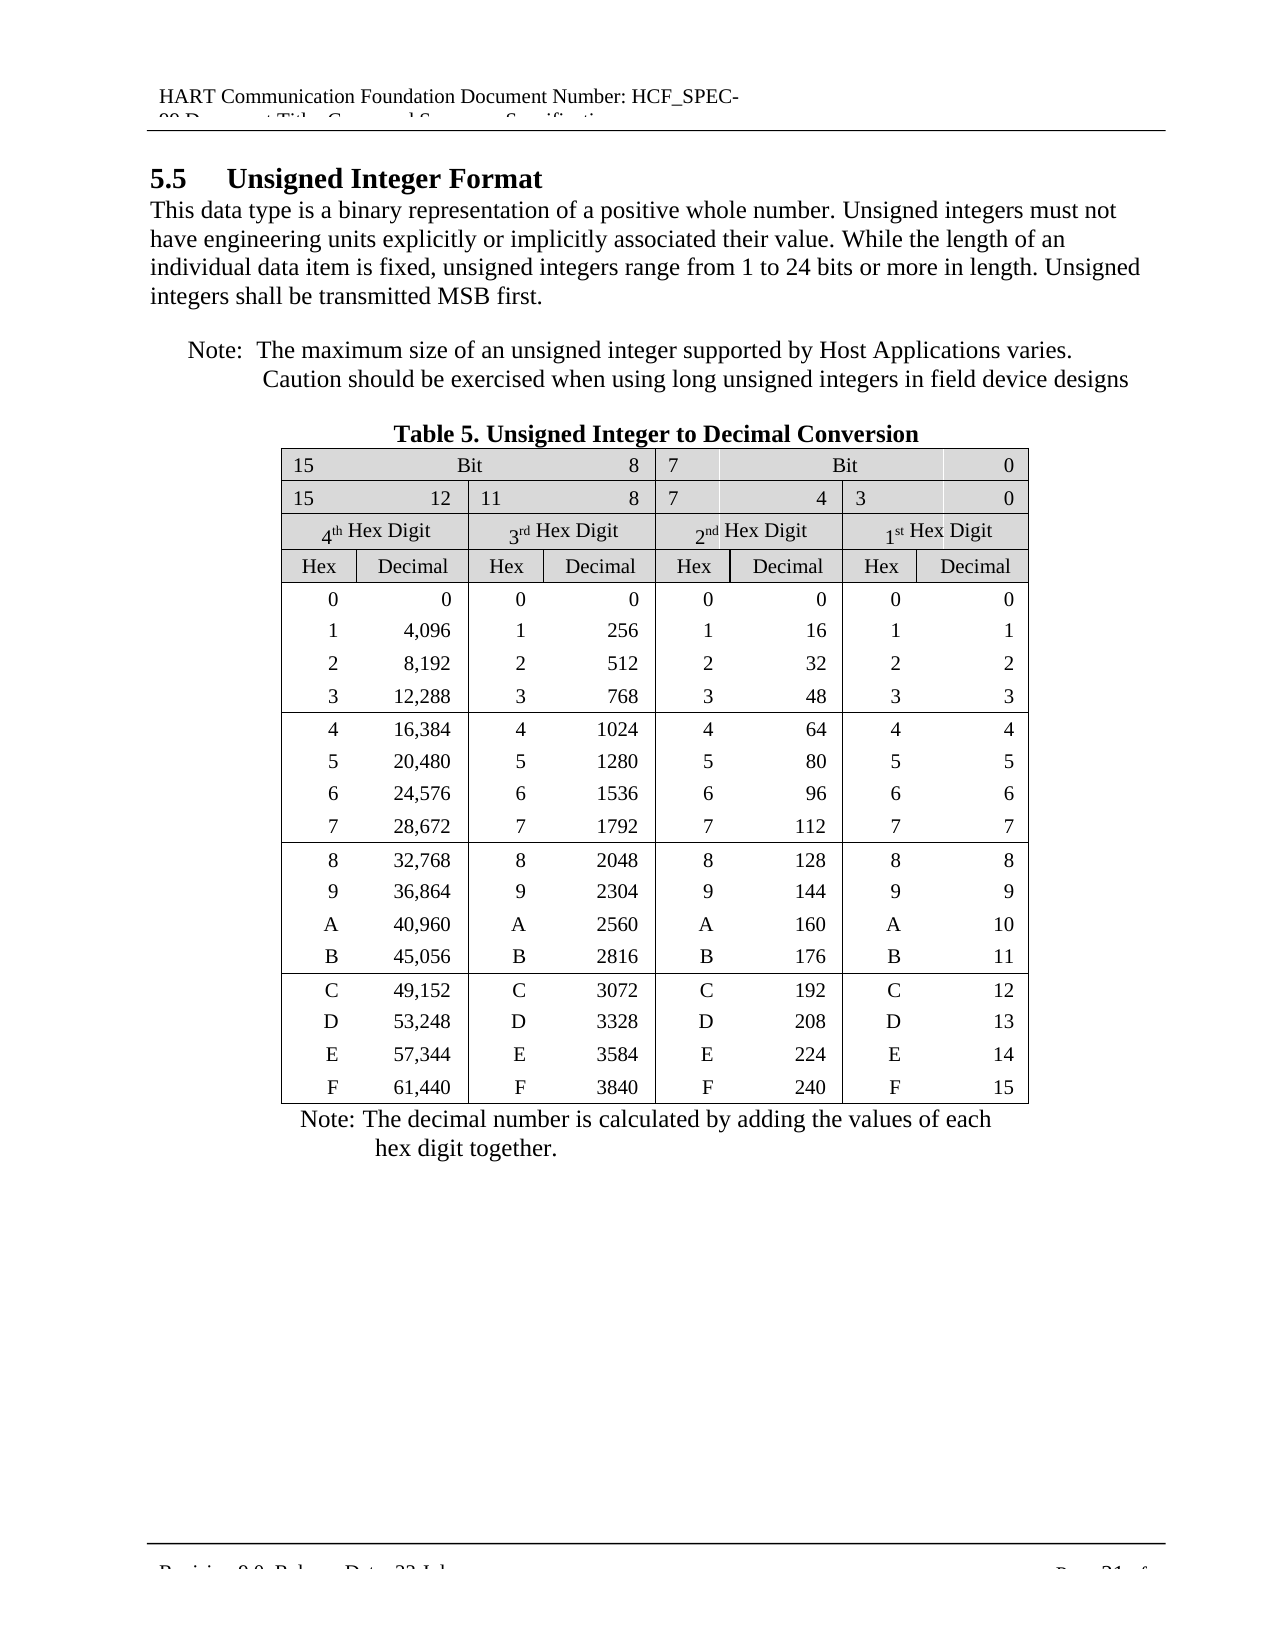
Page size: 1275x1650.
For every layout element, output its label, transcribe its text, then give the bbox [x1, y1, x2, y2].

table_cell E [656, 1038, 719, 1071]
table_cell B [843, 940, 904, 973]
table_cell 48 [720, 680, 842, 712]
table_cell Digit [759, 514, 842, 549]
table_cell 53,248 [344, 1006, 468, 1038]
table_cell 4 [656, 713, 719, 745]
table_cell 4 [759, 481, 842, 513]
table_cell Decimal [544, 550, 655, 582]
table_cell 1024 [531, 713, 655, 745]
table_cell 1 [656, 615, 719, 647]
table_cell A [656, 908, 719, 940]
table_cell 16 [720, 615, 842, 647]
table_cell 768 [531, 680, 655, 712]
table_cell Hex [656, 550, 729, 582]
table_cell 4 [469, 713, 531, 745]
table_cell 128 [720, 843, 842, 875]
table_cell 1792 [531, 810, 655, 842]
text Note: The decimal number is calculated by adding the values of each hex digit together. [300, 1104, 995, 1162]
table_cell 2 [904, 647, 1028, 680]
table_cell A [469, 908, 531, 940]
table_cell 15 [904, 1071, 1028, 1103]
table_cell 61,440 [344, 1071, 468, 1103]
table_cell 8 [904, 843, 1028, 875]
table_cell 9 [843, 875, 904, 908]
table_cell 160 [720, 908, 842, 940]
table_cell A [282, 908, 344, 940]
table_cell 0 [944, 481, 1028, 513]
table_header 7 [656, 449, 719, 480]
table_cell 1 [843, 615, 904, 647]
table_cell 0 [656, 583, 719, 614]
table_cell 3 [656, 680, 719, 712]
text Caution should be exercised when using long unsigned integers in field device designs [262, 364, 1183, 393]
table_cell 224 [720, 1038, 842, 1071]
table_cell Hex [843, 550, 916, 582]
table_cell 1 [282, 615, 344, 647]
table_cell 240 [720, 1071, 842, 1103]
table_cell 9 [656, 875, 719, 908]
table_cell 28,672 [344, 810, 468, 842]
table_cell 4,096 [344, 615, 468, 647]
table_cell 7 [904, 810, 1028, 842]
table_cell 2560 [531, 908, 655, 940]
table_cell 6 [469, 778, 531, 810]
table_cell 64 [720, 713, 842, 745]
table_cell 0 [282, 583, 344, 614]
table_header [720, 449, 759, 480]
table_cell 0 [531, 583, 655, 614]
table_cell 112 [720, 810, 842, 842]
table_cell 2 [469, 647, 531, 680]
table_cell 176 [720, 940, 842, 973]
table_cell B [469, 940, 531, 973]
table_cell 11 [904, 940, 1028, 973]
text Note: The maximum size of an unsigned integer supported by Host Applications varies. [187, 335, 1183, 364]
table_cell 0 [904, 583, 1028, 614]
table_cell 49,152 [344, 974, 468, 1006]
table_cell 96 [720, 778, 842, 810]
table_cell 9 [469, 875, 531, 908]
table_cell 3 [843, 481, 904, 513]
table_cell 2816 [531, 940, 655, 973]
table_cell F [469, 1071, 531, 1103]
table_cell B [282, 940, 344, 973]
table_cell 0 [720, 583, 842, 614]
table_cell 3840 [531, 1071, 655, 1103]
table_cell E [469, 1038, 531, 1071]
table_cell 2048 [531, 843, 655, 875]
table_cell 3072 [531, 974, 655, 1006]
table_cell 11 [469, 481, 531, 513]
table_cell 13 [904, 1006, 1028, 1038]
table_cell 192 [720, 974, 842, 1006]
table_cell D [282, 1006, 344, 1038]
table_cell 8,192 [344, 647, 468, 680]
table_cell 4th [282, 514, 344, 549]
table_cell 3 [469, 680, 531, 712]
table_cell Hex [344, 514, 384, 549]
table_cell 12 [384, 481, 468, 513]
table_cell Decimal [357, 550, 468, 582]
table_cell 2 [282, 647, 344, 680]
table_cell 3 [904, 680, 1028, 712]
table_cell 24,576 [344, 778, 468, 810]
table_cell D [843, 1006, 904, 1038]
table_cell Hex [531, 514, 571, 549]
table_cell 45,056 [344, 940, 468, 973]
table_cell 3584 [531, 1038, 655, 1071]
table_cell Hex [469, 550, 543, 582]
table_cell [344, 481, 384, 513]
table_cell 3328 [531, 1006, 655, 1038]
table_cell [531, 481, 571, 513]
table_header [531, 449, 571, 480]
table_cell 1st [843, 514, 904, 549]
table_cell 12,288 [344, 680, 468, 712]
table_cell 32,768 [344, 843, 468, 875]
table_cell 2304 [531, 875, 655, 908]
table_cell 80 [720, 745, 842, 777]
table_cell [720, 481, 759, 513]
table_cell 7 [656, 481, 719, 513]
table_cell 144 [720, 875, 842, 908]
table_cell Digit [571, 514, 655, 549]
table_cell 32 [720, 647, 842, 680]
table_cell B [656, 940, 719, 973]
table_cell 256 [531, 615, 655, 647]
subtitle Unsigned Integer Format [150, 161, 1183, 195]
table_cell 7 [469, 810, 531, 842]
table_cell F [843, 1071, 904, 1103]
table_cell E [843, 1038, 904, 1071]
table_cell 3 [843, 680, 904, 712]
table_cell Decimal [917, 550, 1028, 582]
table_cell 8 [571, 481, 655, 513]
table_cell 5 [656, 745, 719, 777]
table_cell Hex [720, 514, 759, 549]
table_cell 6 [843, 778, 904, 810]
table_cell [904, 481, 943, 513]
table_cell 7 [282, 810, 344, 842]
table_cell 40,960 [344, 908, 468, 940]
table_cell D [656, 1006, 719, 1038]
table_cell 4 [282, 713, 344, 745]
table_cell 15 [282, 481, 344, 513]
table_cell F [656, 1071, 719, 1103]
table_cell 208 [720, 1006, 842, 1038]
table_cell 1536 [531, 778, 655, 810]
table_cell C [843, 974, 904, 1006]
table_cell 4 [904, 713, 1028, 745]
table_cell C [656, 974, 719, 1006]
table_cell 16,384 [344, 713, 468, 745]
table_cell 1 [904, 615, 1028, 647]
table_cell 8 [469, 843, 531, 875]
table_cell 1280 [531, 745, 655, 777]
table_header [344, 449, 384, 480]
table_cell 3rd [469, 514, 531, 549]
table_cell E [282, 1038, 344, 1071]
table_cell 6 [656, 778, 719, 810]
table_cell Decimal [731, 550, 842, 582]
table_cell 0 [843, 583, 904, 614]
table_header 8 [571, 449, 655, 480]
table_cell 5 [282, 745, 344, 777]
table_cell 7 [843, 810, 904, 842]
table_cell A [843, 908, 904, 940]
table_cell 8 [282, 843, 344, 875]
table_cell C [469, 974, 531, 1006]
table_cell 1 [469, 615, 531, 647]
table_cell 36,864 [344, 875, 468, 908]
table_cell D [469, 1006, 531, 1038]
table_cell 5 [904, 745, 1028, 777]
subtitle Table 5. Unsigned Integer to Decimal Conversion [194, 419, 1118, 448]
table_cell 3 [282, 680, 344, 712]
table_cell 10 [904, 908, 1028, 940]
table_cell 0 [344, 583, 468, 614]
table_cell 8 [656, 843, 719, 875]
table_cell 2 [843, 647, 904, 680]
text This data type is a binary representation of a positive whole number. Unsigned integers must not have engineering units explicitly or implicitly associated their value. While the length of an individual data item is fixed, unsigned integers range from 1 to 24 bits or more in length. Unsigned integers shall be transmitted MSB first. [150, 195, 1143, 310]
table_cell 5 [469, 745, 531, 777]
table_header 15 [282, 449, 344, 480]
table_cell 57,344 [344, 1038, 468, 1071]
table_cell 9 [282, 875, 344, 908]
table_cell 512 [531, 647, 655, 680]
table_cell 7 [656, 810, 719, 842]
table_cell Hex [904, 514, 943, 549]
table_cell C [282, 974, 344, 1006]
table_cell 5 [843, 745, 904, 777]
table_header [904, 449, 943, 480]
table_cell 12 [904, 974, 1028, 1006]
table_cell Digit [384, 514, 468, 549]
table_cell 0 [469, 583, 531, 614]
table_cell 4 [843, 713, 904, 745]
table_cell Hex [282, 550, 356, 582]
table_cell 2 [656, 647, 719, 680]
table_cell 2nd [656, 514, 719, 549]
table_cell 6 [282, 778, 344, 810]
table_header Bit [384, 449, 531, 480]
table_cell 14 [904, 1038, 1028, 1071]
table_cell Digit [944, 514, 1028, 549]
table_header Bit [759, 449, 904, 480]
table_cell 8 [843, 843, 904, 875]
table_cell 20,480 [344, 745, 468, 777]
table_cell 6 [904, 778, 1028, 810]
table_header 0 [944, 449, 1028, 480]
table_cell 9 [904, 875, 1028, 908]
table_cell F [282, 1071, 344, 1103]
